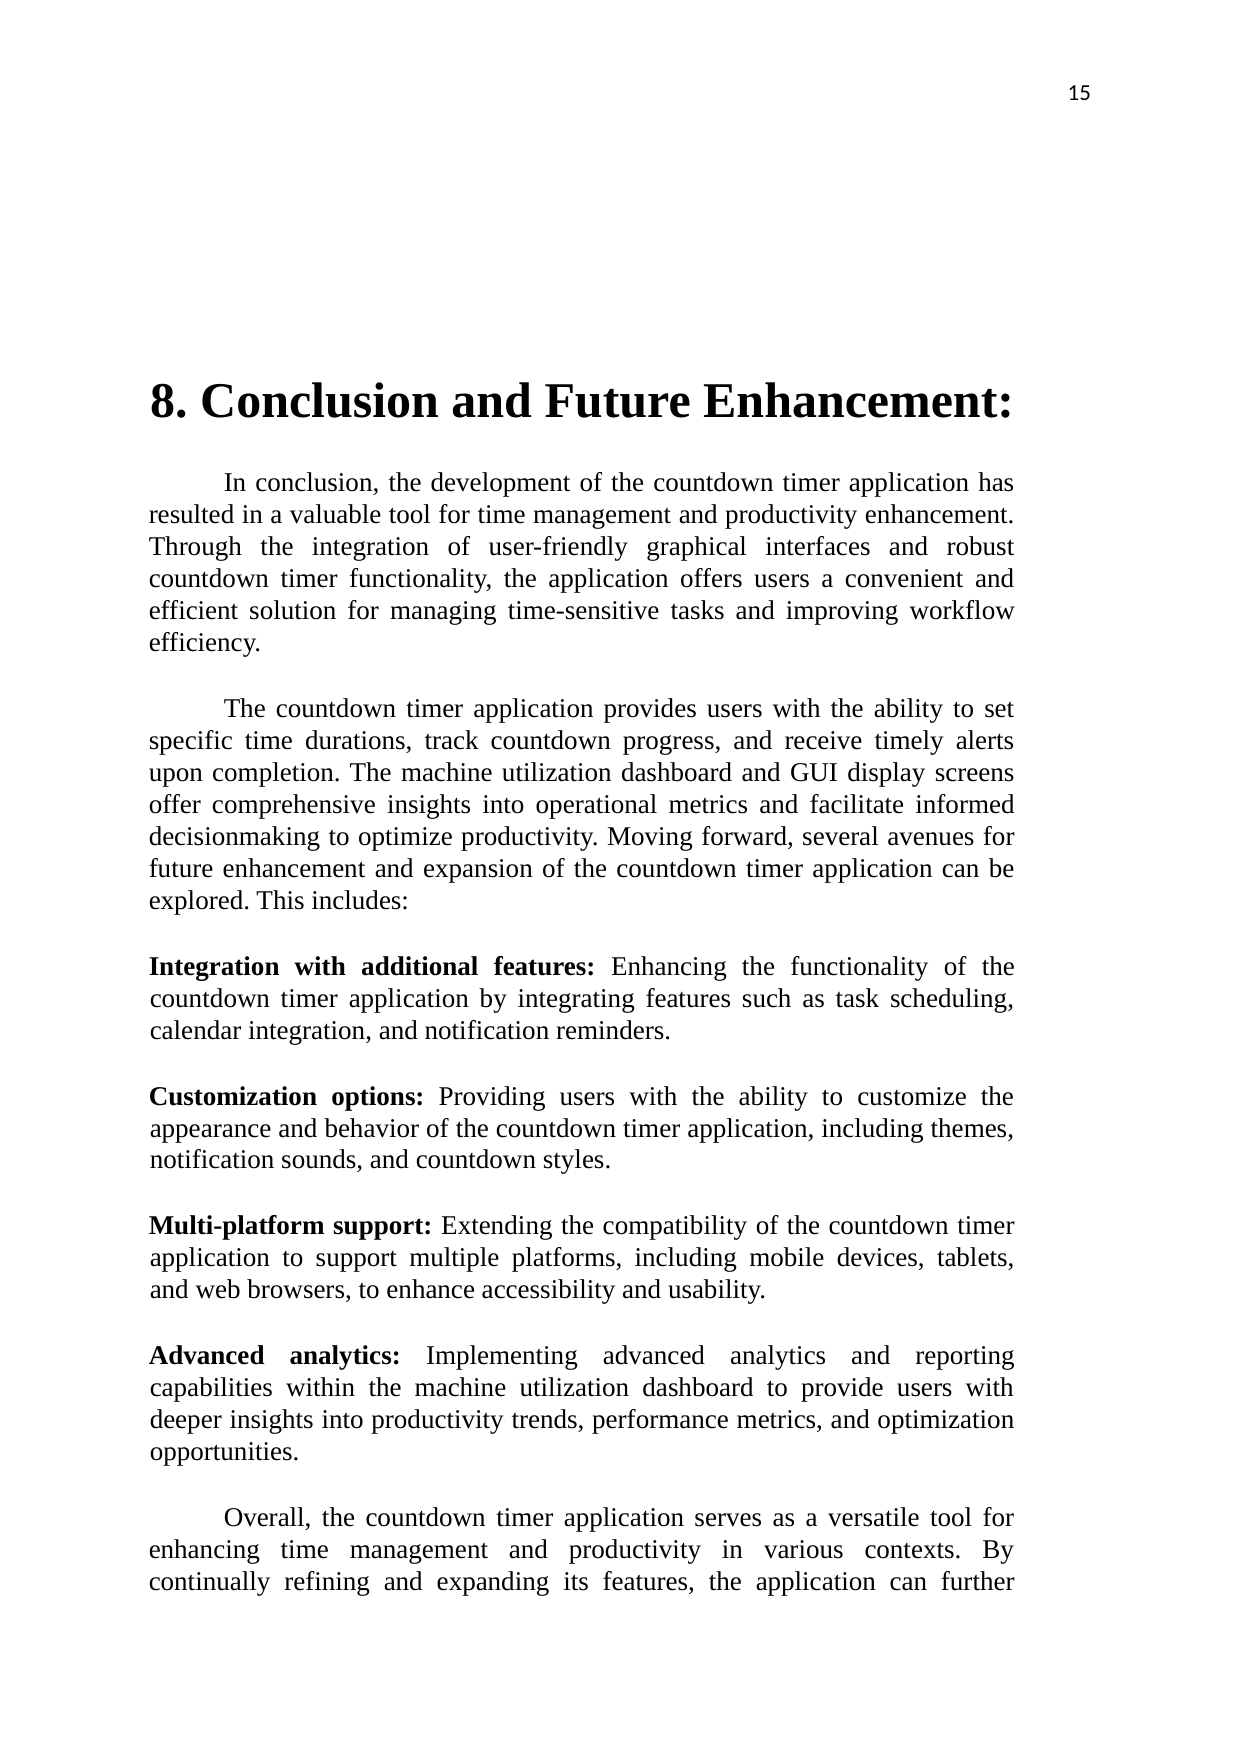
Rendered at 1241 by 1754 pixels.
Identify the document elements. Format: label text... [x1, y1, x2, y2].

text Customization options: Providing users with the ability to customize the appearance and behavior of the countdown timer application, including themes, notification sounds, and countdown styles. [148, 1080, 1015, 1175]
list Conclusion and Future Enhancement: [150, 371, 1103, 428]
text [148, 1501, 1015, 1596]
text Integration with additional features: Enhancing the functionality of the countdown timer application by integrating features such as task scheduling, calendar integration, and notification reminders. [148, 950, 1015, 1045]
text Advanced analytics: Implementing advanced analytics and reporting capabilities within the machine utilization dashboard to provide users with deeper insights into productivity trends, performance metrics, and optimization opportunities. [148, 1339, 1015, 1466]
text In conclusion, the development of the countdown timer application has resulted in a valuable tool for time management and productivity enhancement. Through the integration of user-friendly graphical interfaces and robust countdown timer functionality, the application offers users a convenient and efficient solution for managing time-sensitive tasks and improving workflow efficiency. [148, 466, 1015, 657]
text Multi-platform support: Extending the compatibility of the countdown timer application to support multiple platforms, including mobile devices, tablets, and web browsers, to enhance accessibility and usability. [148, 1209, 1015, 1304]
text The countdown timer application provides users with the ability to set specific time durations, track countdown progress, and receive timely alerts upon completion. The machine utilization dashboard and GUI display screens offer comprehensive insights into operational metrics and facilitate informed decisionmaking to optimize productivity. Moving forward, several avenues for future enhancement and expansion of the countdown timer application can be explored. This includes: [148, 692, 1015, 915]
